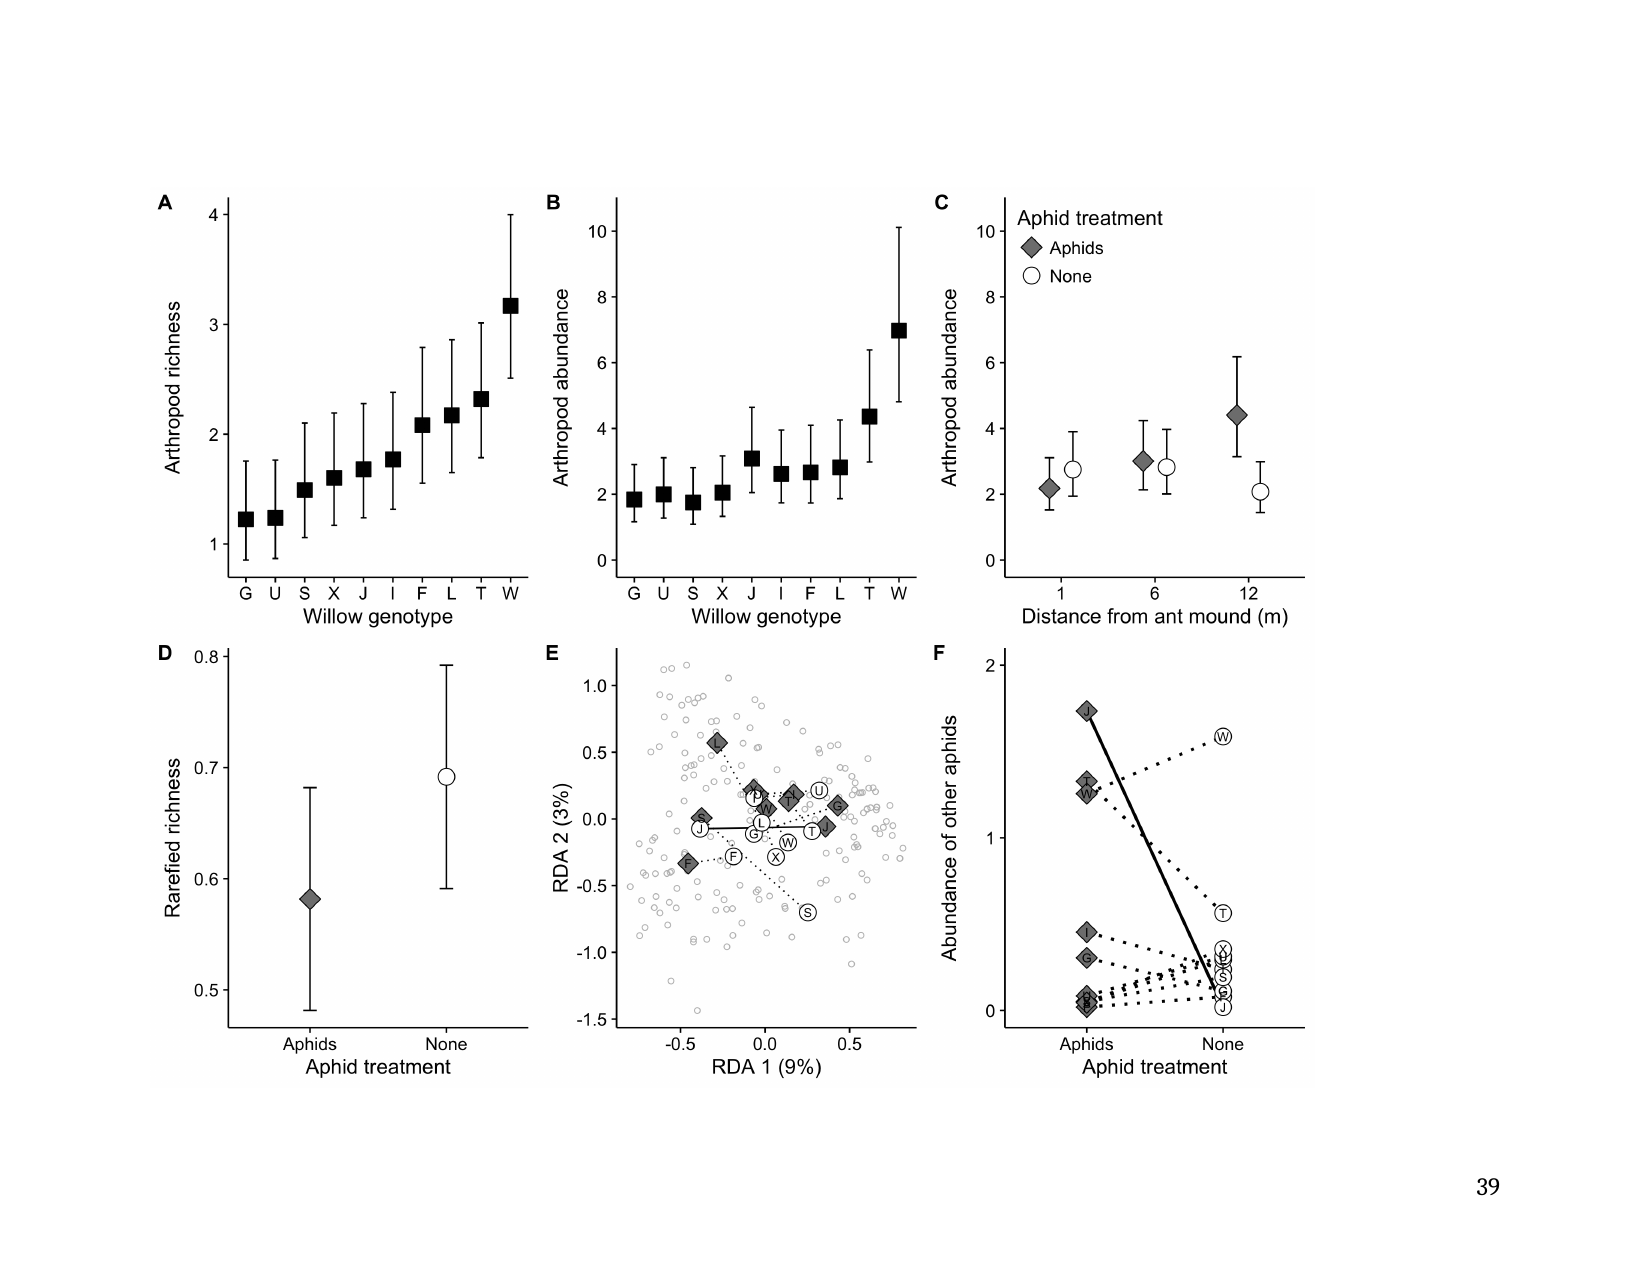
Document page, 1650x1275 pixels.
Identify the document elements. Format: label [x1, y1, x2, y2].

picture [150, 187, 1315, 1088]
